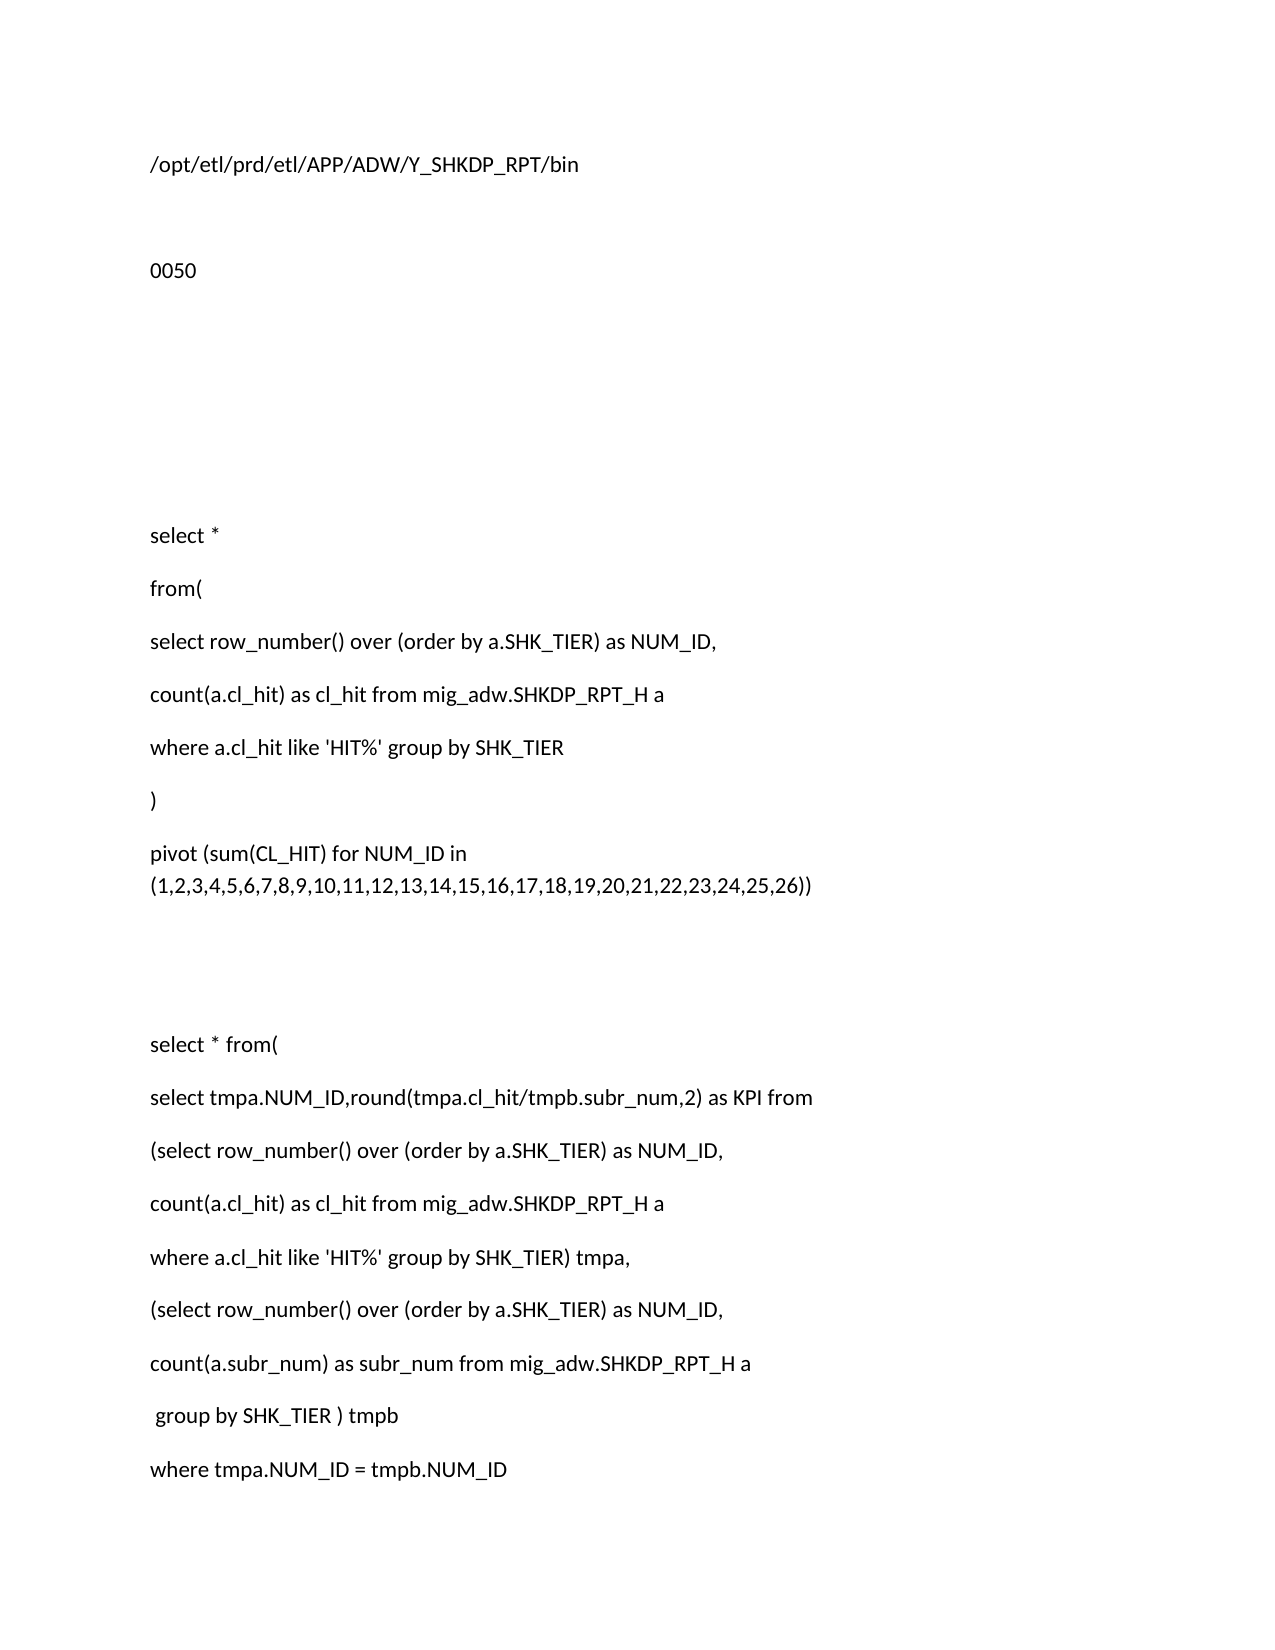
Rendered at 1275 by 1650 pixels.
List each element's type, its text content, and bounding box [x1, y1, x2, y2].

text select tmpa.NUM_ID,round(tmpa.cl_hit/tmpb.subr_num,2) as KPI from [150, 1083, 1125, 1112]
text /opt/etl/prd/etl/APP/ADW/Y_SHKDP_RPT/bin [150, 150, 1125, 178]
text count(a.cl_hit) as cl_hit from mig_adw.SHKDP_RPT_H a [150, 680, 1125, 708]
text where a.cl_hit like 'HIT%' group by SHK_TIER [150, 733, 1125, 761]
text from( [150, 574, 1125, 602]
text pivot (sum(CL_HIT) for NUM_ID in (1,2,3,4,5,6,7,8,9,10,11,12,13,14,15,16,17,18,19,20,21,22,23,24,25,26)) [150, 839, 1125, 899]
text where tmpa.NUM_ID = tmpb.NUM_ID [150, 1455, 1125, 1483]
text select * [150, 521, 1125, 549]
text (select row_number() over (order by a.SHK_TIER) as NUM_ID, [150, 1296, 1125, 1324]
text group by SHK_TIER ) tmpb [150, 1402, 1125, 1430]
text count(a.subr_num) as subr_num from mig_adw.SHKDP_RPT_H a [150, 1349, 1125, 1377]
text where a.cl_hit like 'HIT%' group by SHK_TIER) tmpa, [150, 1243, 1125, 1271]
text count(a.cl_hit) as cl_hit from mig_adw.SHKDP_RPT_H a [150, 1189, 1125, 1218]
text (select row_number() over (order by a.SHK_TIER) as NUM_ID, [150, 1137, 1125, 1164]
text select row_number() over (order by a.SHK_TIER) as NUM_ID, [150, 627, 1125, 655]
text ) [150, 786, 1125, 814]
text select * from( [150, 1031, 1125, 1058]
text 0050 [150, 256, 1125, 284]
